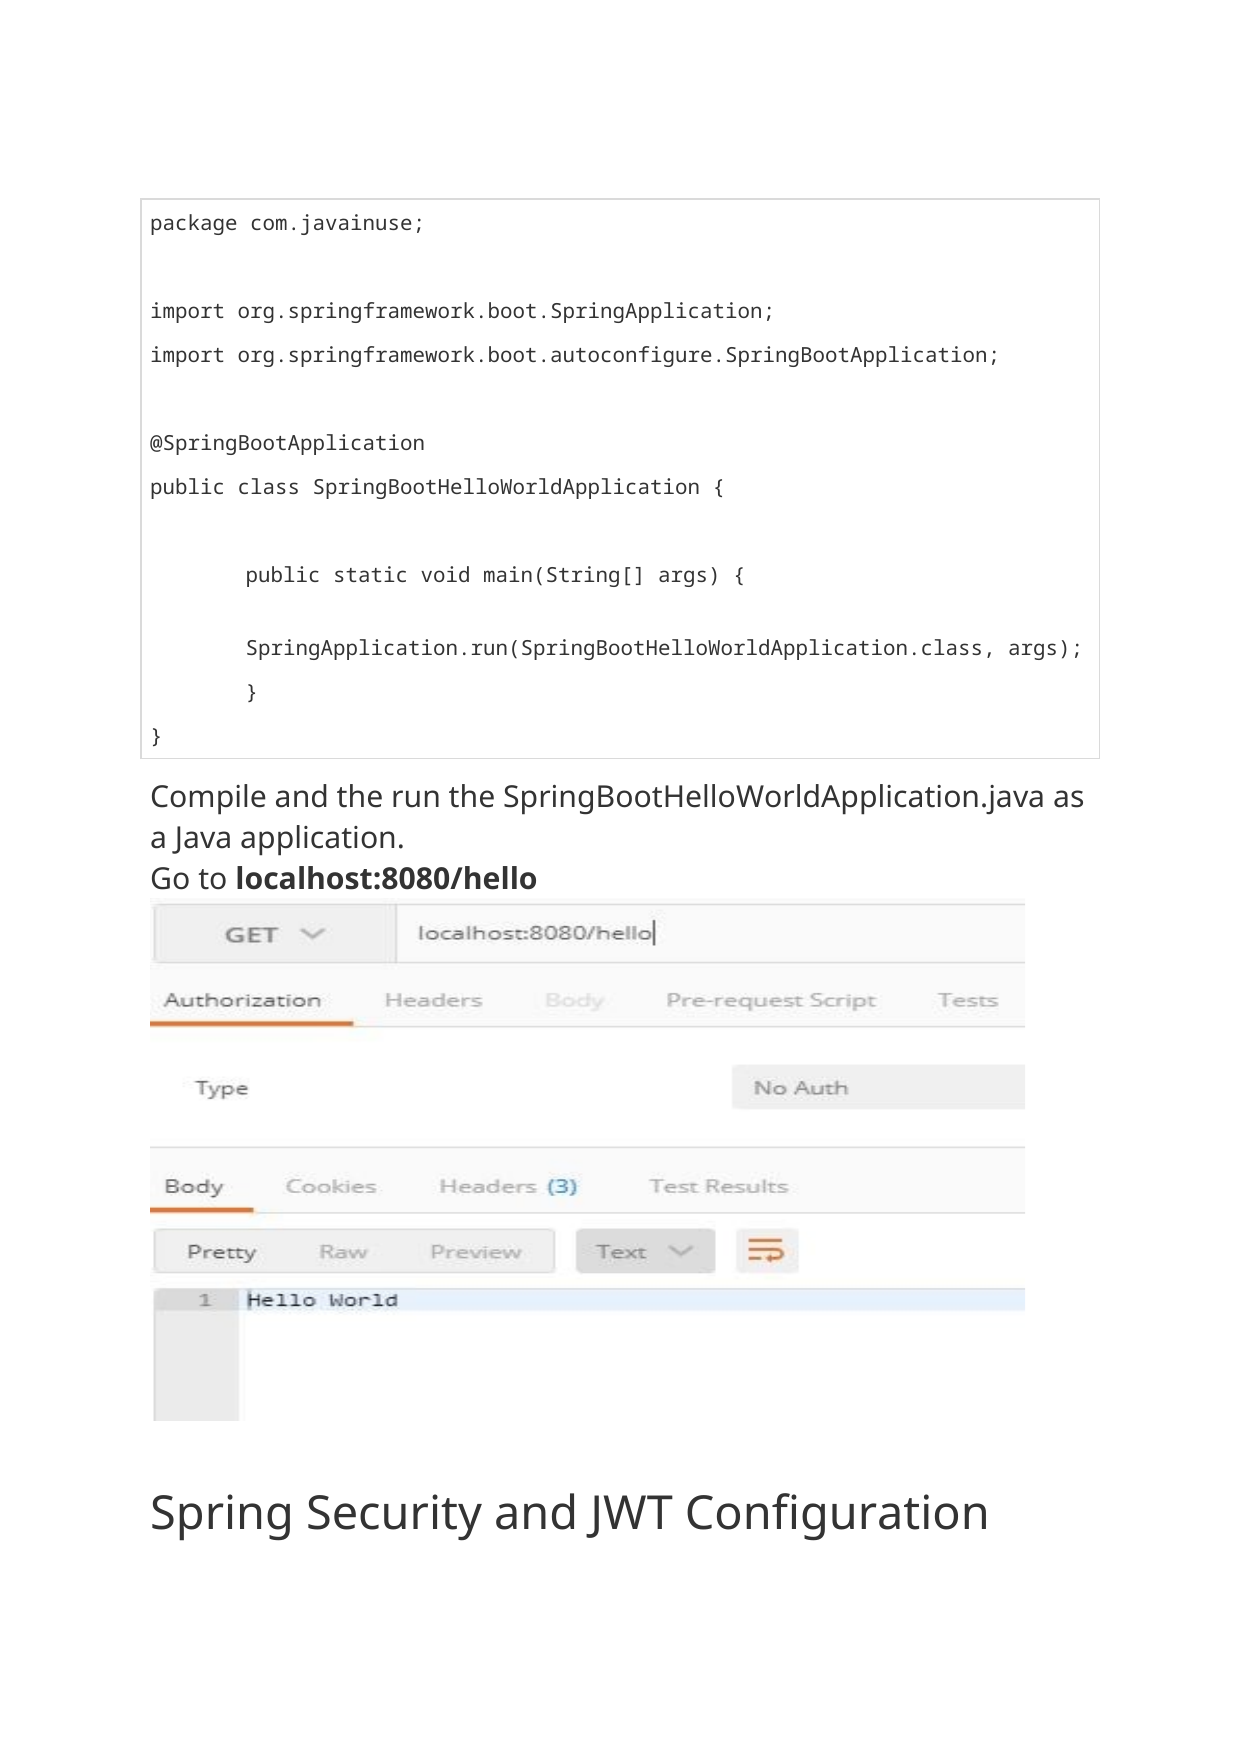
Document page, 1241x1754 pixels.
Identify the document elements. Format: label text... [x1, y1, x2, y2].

text import org.springframework.boot.autoconfigure.SpringBootApplication; [142, 330, 1099, 369]
text } [142, 667, 1099, 705]
text import org.springframework.boot.SpringApplication; [142, 286, 1099, 325]
text Spring Security and JWT Configuration [150, 1479, 1090, 1543]
text @SpringBootApplication [142, 418, 1099, 457]
text } [142, 711, 1099, 758]
text public static void main(String[] args) { [142, 551, 1099, 589]
picture [150, 898, 1025, 1421]
text SpringApplication.run(SpringBootHelloWorldApplication.class, args); [142, 595, 1099, 661]
text public class SpringBootHelloWorldApplication { [142, 463, 1099, 501]
text package com.javainuse; [142, 200, 1099, 237]
